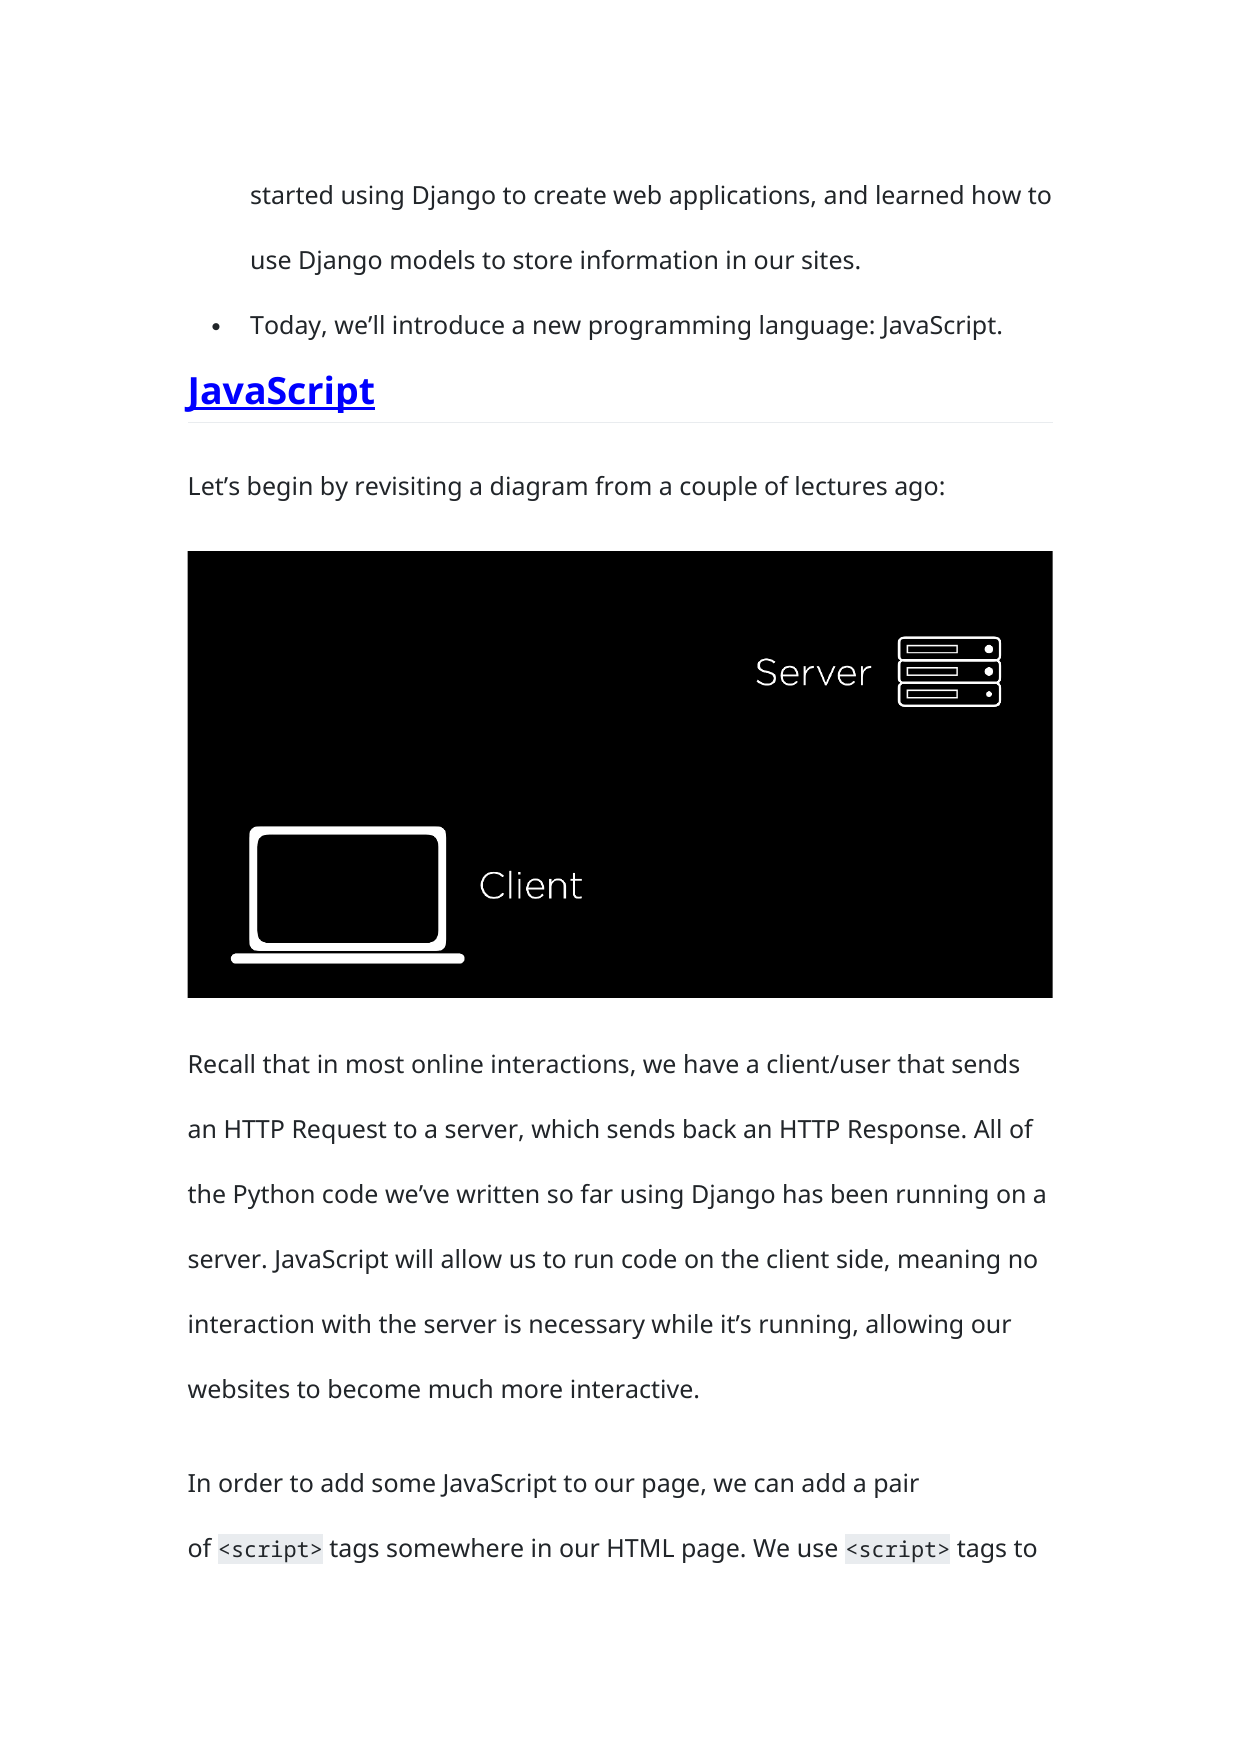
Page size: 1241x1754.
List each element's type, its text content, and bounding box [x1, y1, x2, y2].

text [187, 1450, 1053, 1580]
list Today, we’ll introduce a new programming language: JavaScript. [212, 292, 1053, 357]
text Recall that in most online interactions, we have a client/user that sends an HTTP Request to a server, which sends back an HTTP Response. All of the Python code we’ve written so far using Django has been running on a server. JavaScript will allow us to run code on the client side, meaning no interaction with the server is necessary while it’s running, allowing our websites to become much more interactive. [187, 1031, 1053, 1421]
text JavaScript [187, 357, 1053, 423]
picture [187, 551, 1053, 998]
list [212, 162, 1053, 292]
text Let’s begin by revisiting a diagram from a couple of lectures ago: [187, 453, 1053, 518]
